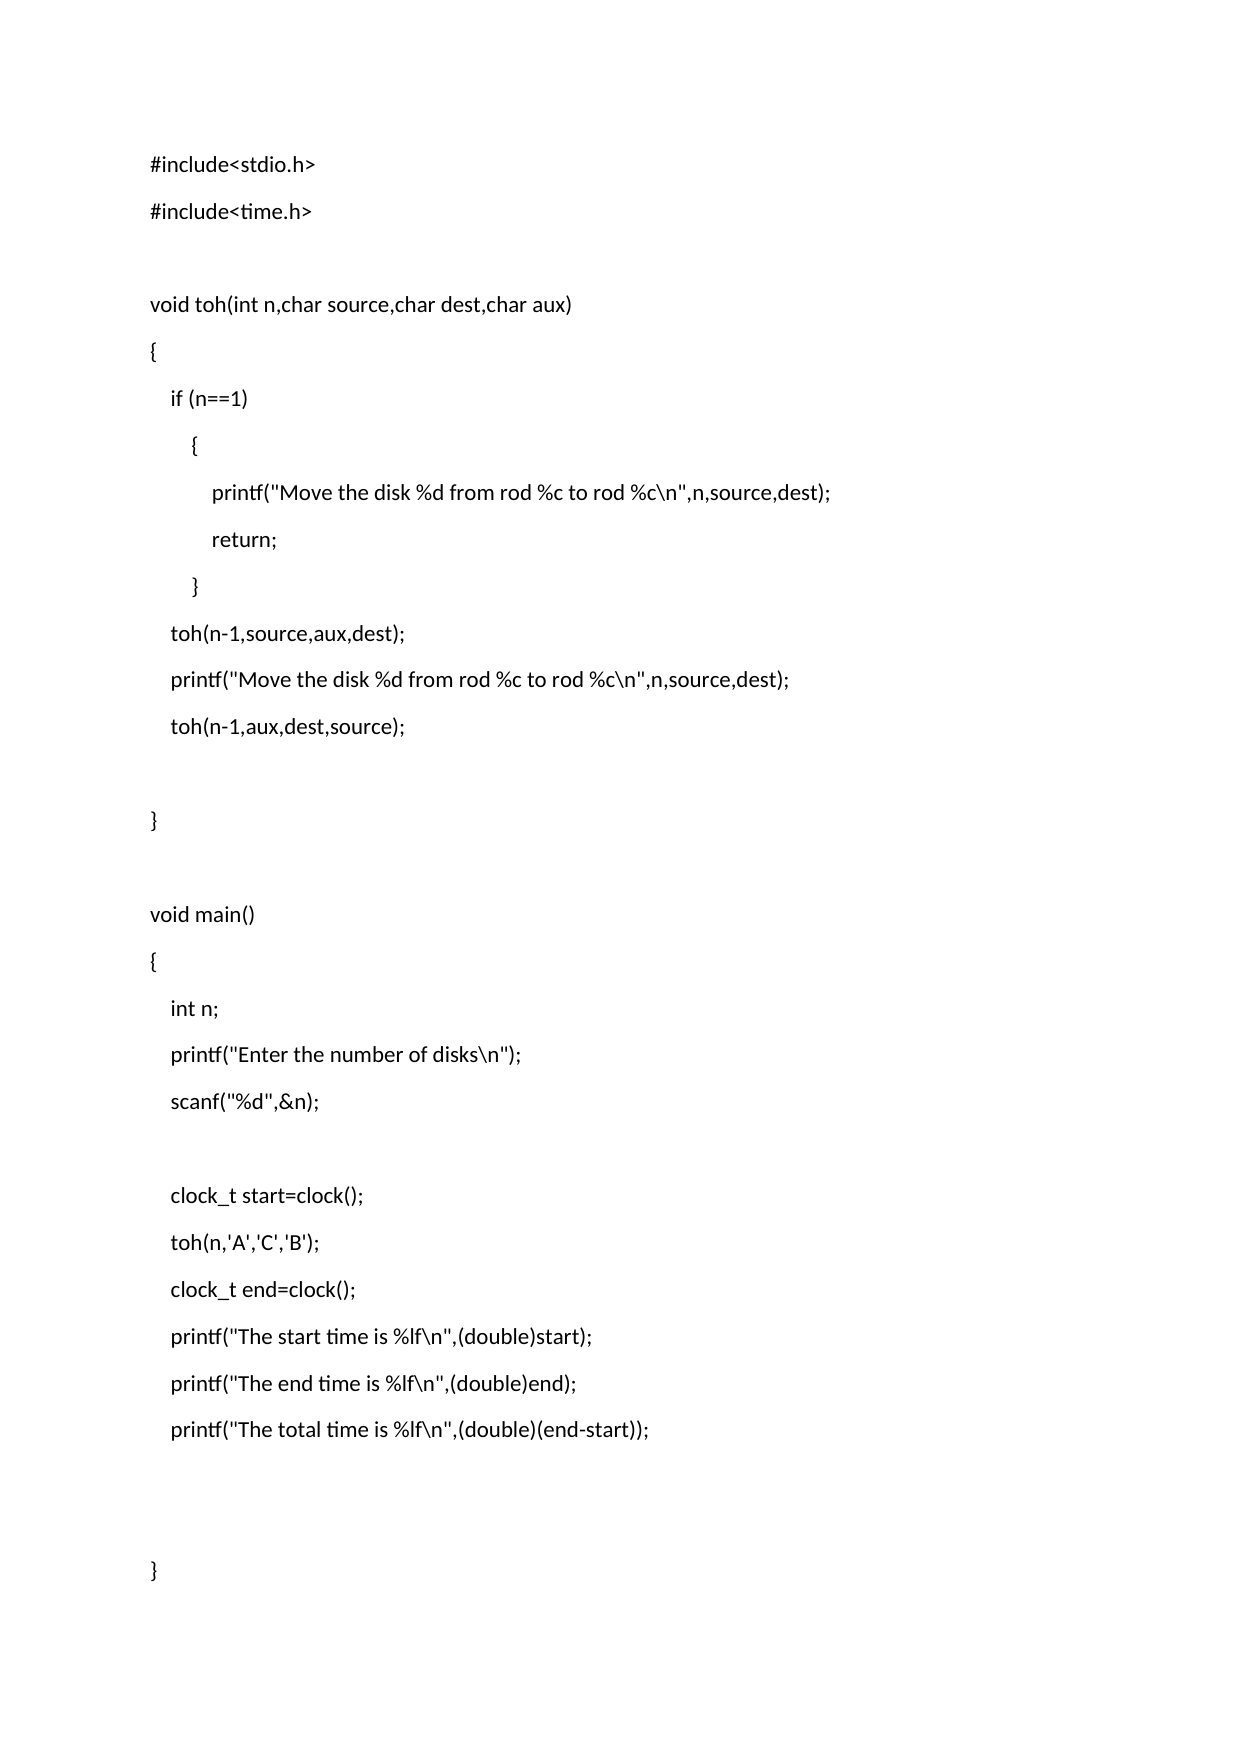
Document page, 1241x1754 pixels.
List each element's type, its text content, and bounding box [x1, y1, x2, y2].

text printf("Move the disk %d from rod %c to rod %c\n",n,source,dest); [150, 478, 1090, 506]
text } [150, 806, 1090, 834]
text printf("Move the disk %d from rod %c to rod %c\n",n,source,dest); [150, 666, 1090, 694]
text #include<time.h> [150, 197, 1090, 225]
text printf("The end time is %lf\n",(double)end); [150, 1369, 1090, 1397]
text clock_t end=clock(); [150, 1275, 1090, 1303]
text if (n==1) [150, 384, 1090, 412]
text printf("Enter the number of disks\n"); [150, 1041, 1090, 1069]
text { [150, 431, 1090, 459]
text int n; [150, 994, 1090, 1022]
text toh(n,'A','C','B'); [150, 1228, 1090, 1256]
text return; [150, 525, 1090, 553]
text printf("The total time is %lf\n",(double)(end-start)); [150, 1416, 1090, 1444]
text } [150, 1556, 1090, 1584]
text { [150, 947, 1090, 975]
text void toh(int n,char source,char dest,char aux) [150, 291, 1090, 319]
text toh(n-1,source,aux,dest); [150, 619, 1090, 647]
text printf("The start time is %lf\n",(double)start); [150, 1322, 1090, 1350]
text scanf("%d",&n); [150, 1087, 1090, 1116]
text } [150, 572, 1090, 600]
text void main() [150, 900, 1090, 928]
text toh(n-1,aux,dest,source); [150, 712, 1090, 741]
text #include<stdio.h> [150, 150, 1090, 178]
text clock_t start=clock(); [150, 1181, 1090, 1209]
text { [150, 337, 1090, 366]
